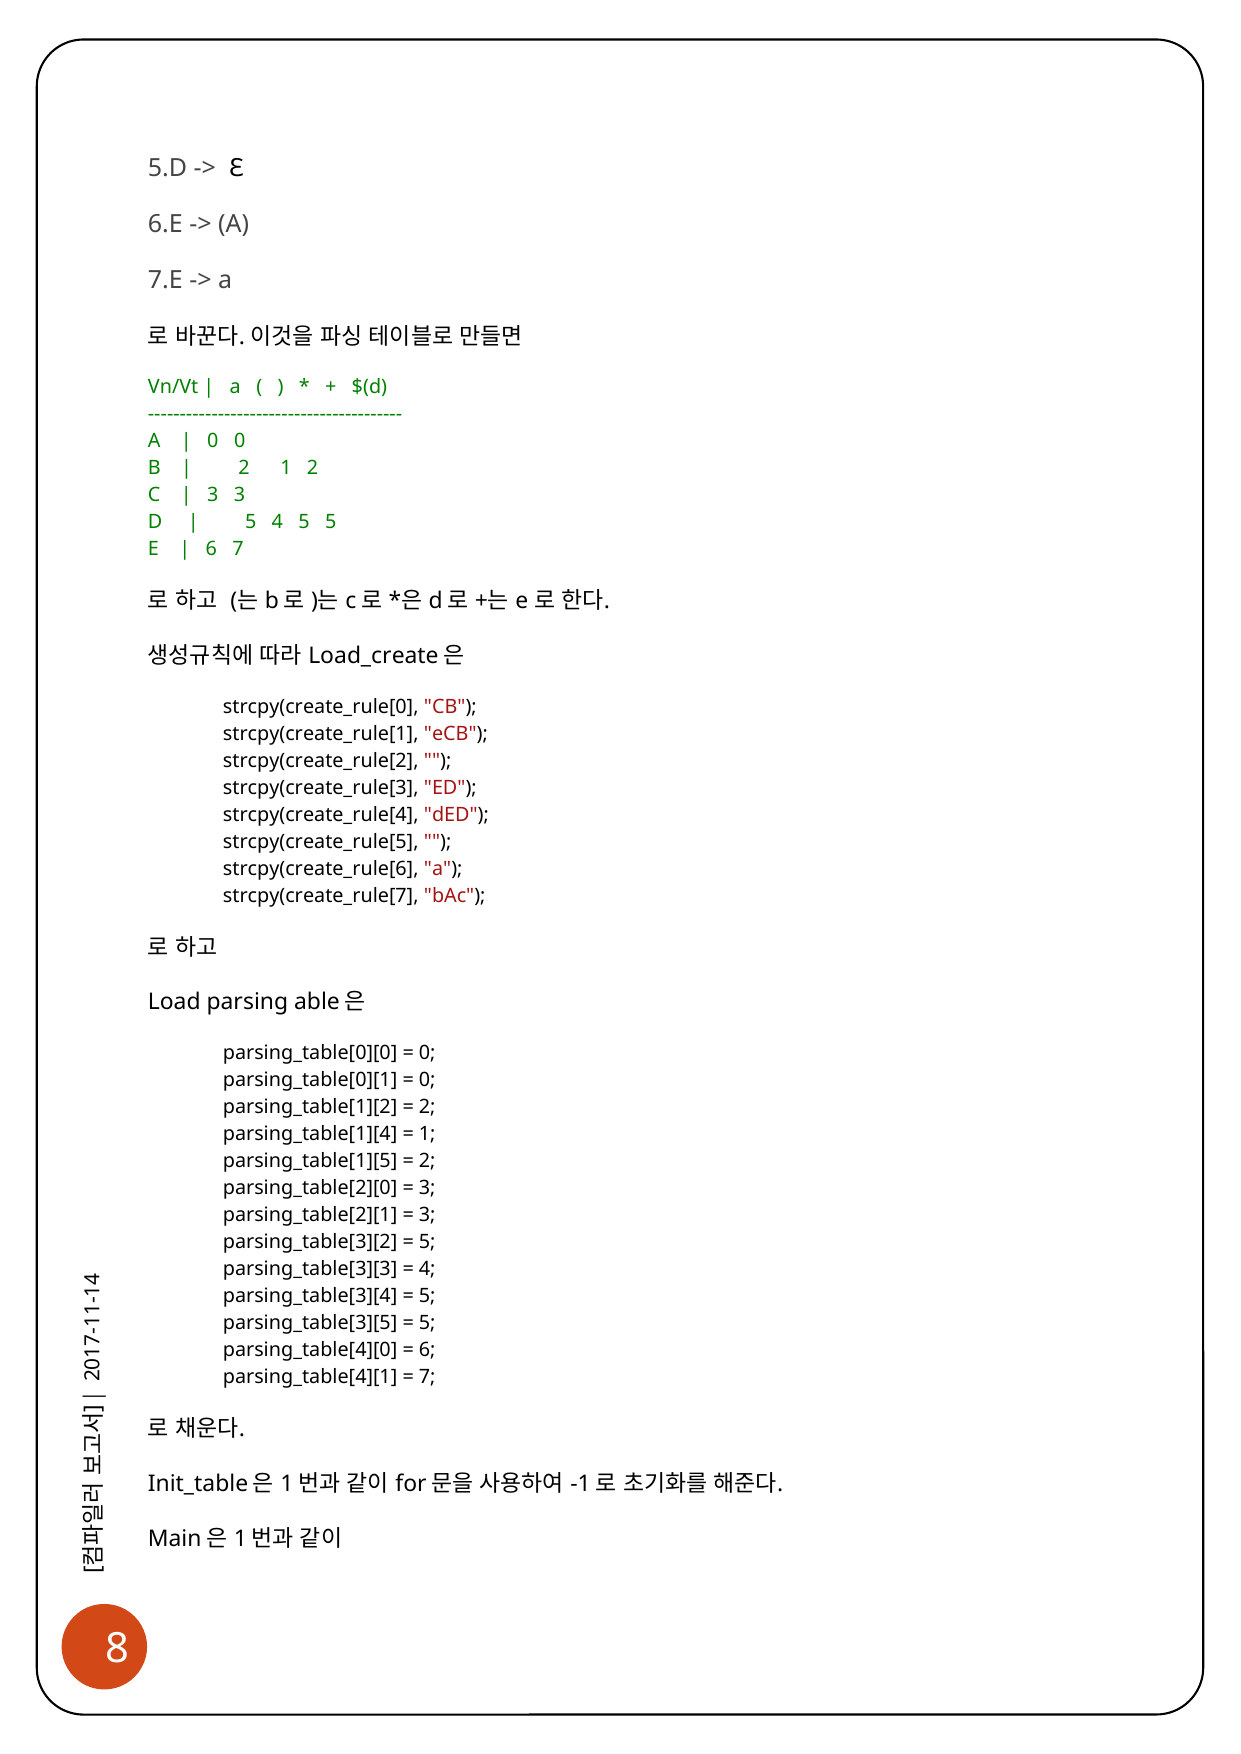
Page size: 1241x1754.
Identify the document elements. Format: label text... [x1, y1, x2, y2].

text parsing_table[3][4] = 5; [148, 1281, 1092, 1308]
text parsing_table[4][0] = 6; [148, 1335, 1092, 1362]
text E | 6 7 [148, 534, 1092, 561]
text 생성규칙에 따라 Load_create은 [148, 637, 1092, 670]
text parsing_table[2][1] = 3; [148, 1200, 1092, 1227]
text strcpy(create_rule[3], "ED"); [148, 773, 1092, 800]
text D | 5 4 5 5 [148, 507, 1092, 534]
text parsing_table[3][2] = 5; [148, 1227, 1092, 1254]
text Vn/Vt | a ( ) * + $(d) [148, 372, 1092, 399]
text Main은 1번과 같이 [148, 1519, 1092, 1553]
text strcpy(create_rule[4], "dED"); [148, 800, 1092, 827]
text parsing_table[0][1] = 0; [148, 1065, 1092, 1092]
text A | 0 0 [148, 426, 1092, 453]
text 로 하고 (는 b로 )는 c로 *은 d로 +는 e 로 한다. [148, 582, 1092, 615]
text parsing_table[2][0] = 3; [148, 1173, 1092, 1200]
text strcpy(create_rule[6], "a"); [148, 854, 1092, 881]
text ---------------------------------------- [148, 399, 1092, 426]
text 5.D -> ℇ [148, 150, 1092, 184]
text 로 바꾼다. 이것을 파싱 테이블로 만들면 [148, 317, 1092, 351]
text strcpy(create_rule[7], "bAc"); [148, 881, 1092, 908]
text 로 채운다. [148, 1409, 1092, 1443]
text parsing_table[3][5] = 5; [148, 1308, 1092, 1335]
text strcpy(create_rule[2], ""); [148, 746, 1092, 773]
text 6.E -> (A) [148, 206, 1092, 240]
text Init_table은 1번과 같이 for문을 사용하여 -1로 초기화를 해준다. [148, 1464, 1092, 1498]
text parsing_table[3][3] = 4; [148, 1254, 1092, 1281]
text strcpy(create_rule[0], "CB"); [148, 692, 1092, 719]
text 7.E -> a [148, 262, 1092, 296]
text parsing_table[1][2] = 2; [148, 1092, 1092, 1119]
text parsing_table[4][1] = 7; [148, 1362, 1092, 1389]
text 로 하고 [148, 928, 1092, 962]
text strcpy(create_rule[1], "eCB"); [148, 719, 1092, 746]
text strcpy(create_rule[5], ""); [148, 827, 1092, 854]
text C | 3 3 [148, 480, 1092, 507]
text B | 2 1 2 [148, 453, 1092, 480]
text parsing_table[0][0] = 0; [148, 1038, 1092, 1065]
text parsing_table[1][4] = 1; [148, 1119, 1092, 1146]
text parsing_table[1][5] = 2; [148, 1146, 1092, 1173]
text Load parsing able은 [148, 983, 1092, 1017]
